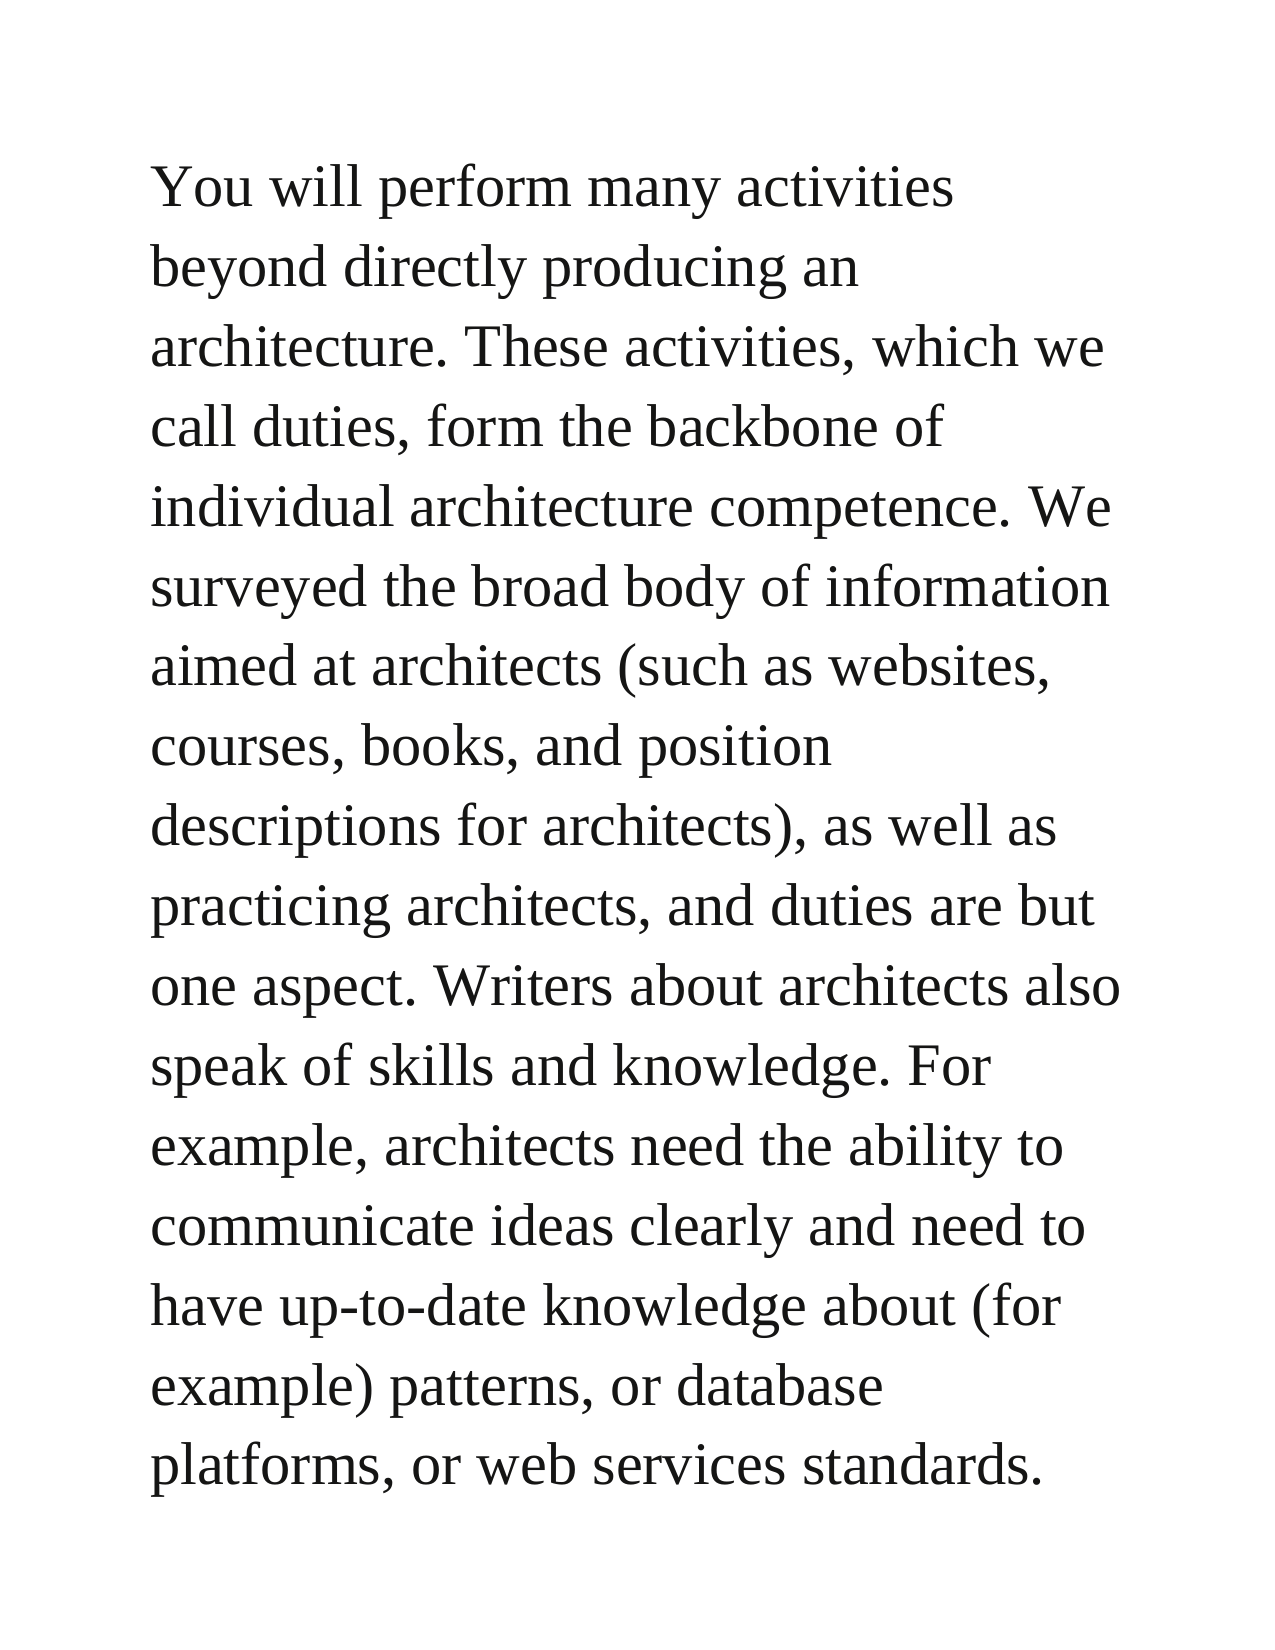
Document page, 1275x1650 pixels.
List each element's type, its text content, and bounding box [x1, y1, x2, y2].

text You will perform many activities beyond directly producing an architecture. These activities, which we call duties, form the backbone of individual architecture competence. We surveyed the broad body of information aimed at architects (such as websites, courses, books, and position descriptions for architects), as well as practicing architects, and duties are but one aspect. Writers about architects also speak of skills and knowledge. For example, architects need the ability to communicate ideas clearly and need to have up-to-date knowledge about (for example) patterns, or database platforms, or web services standards. [150, 150, 1125, 1498]
